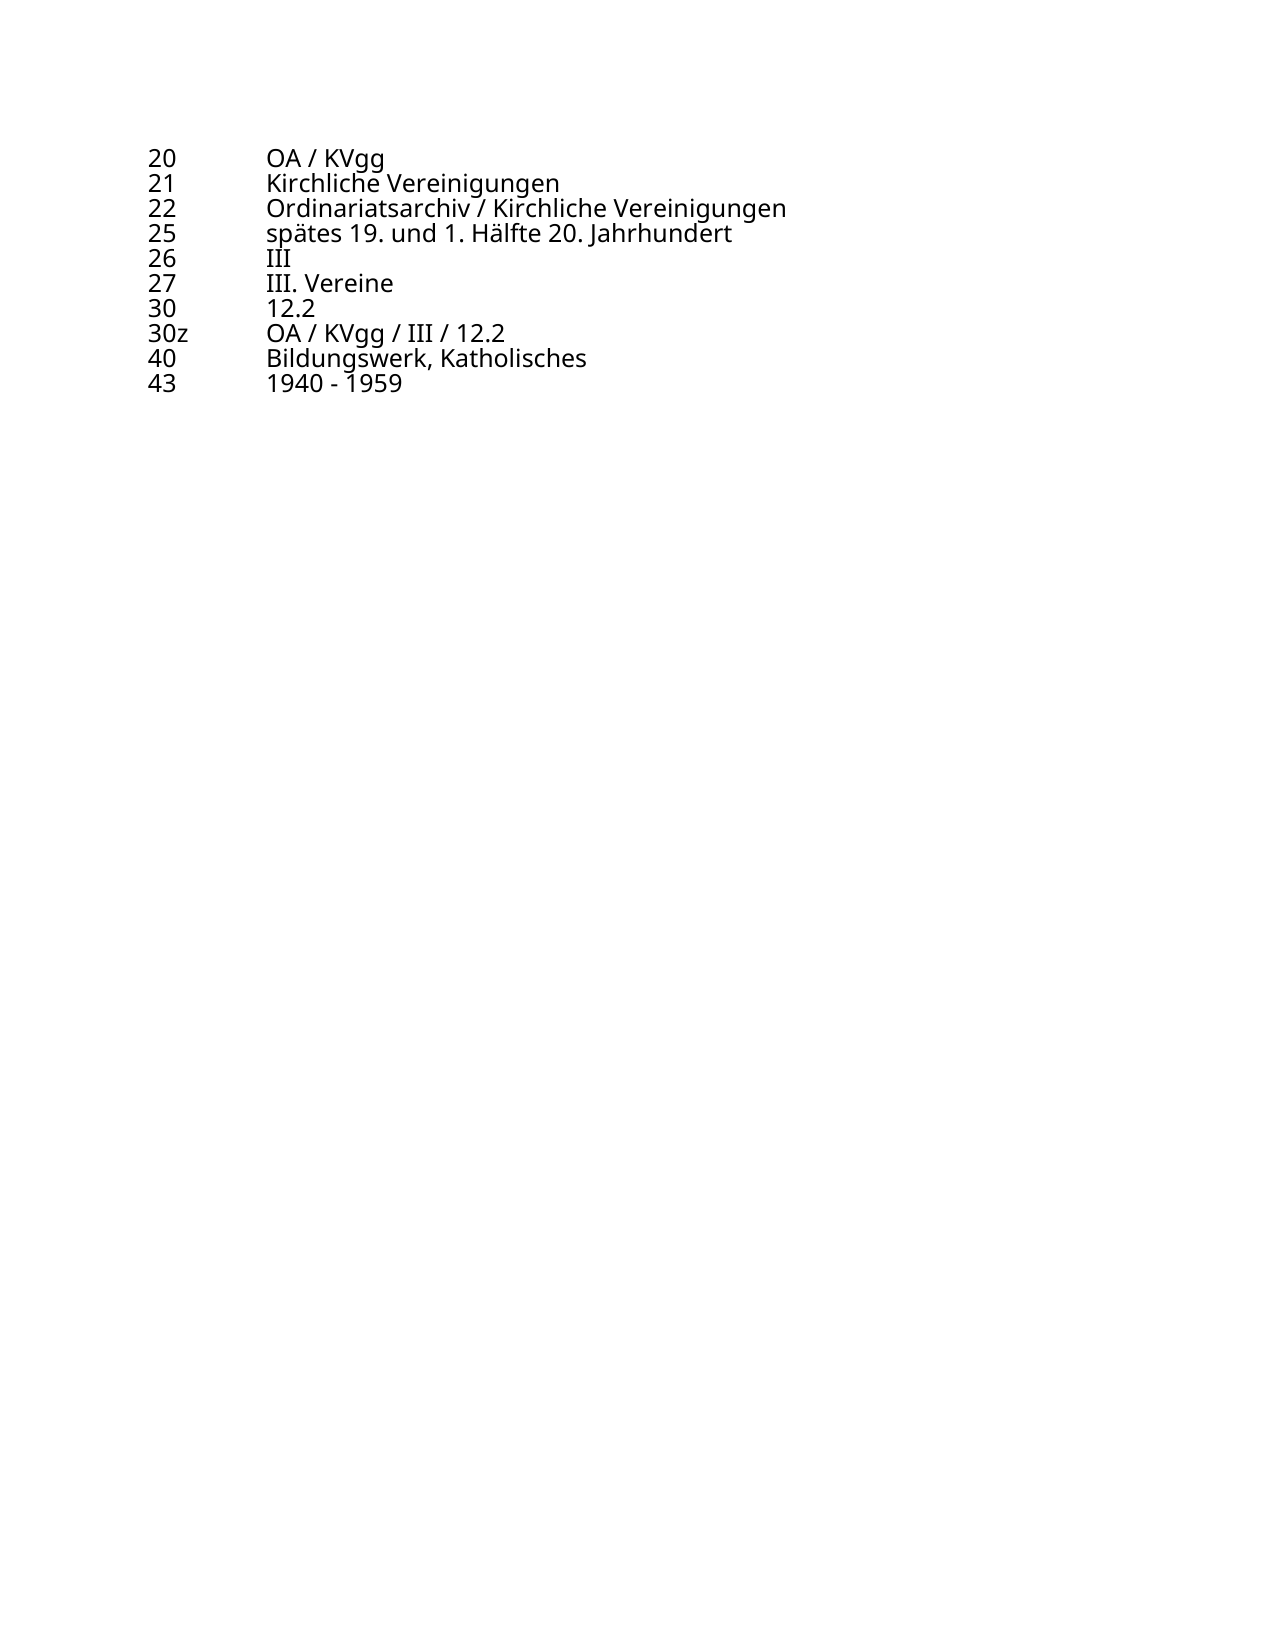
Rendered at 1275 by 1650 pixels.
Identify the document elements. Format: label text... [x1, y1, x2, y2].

text 30 12.2 [148, 298, 1127, 323]
text 22 Ordinariatsarchiv / Kirchliche Vereinigungen [148, 198, 1127, 223]
text 25 spätes 19. und 1. Hälfte 20. Jahrhundert [148, 223, 1127, 248]
text 26 III [148, 248, 1127, 273]
text 43 1940 - 1959 [148, 373, 1127, 398]
text 21 Kirchliche Vereinigungen [148, 173, 1127, 198]
text 40 k[Bildungswerk, Katholisches]k [148, 348, 1127, 373]
text 27 III. Vereine [148, 273, 1127, 298]
text 20 OA / KVgg [148, 148, 1127, 173]
text 30z OA / KVgg / III / 12.2 [148, 323, 1127, 348]
